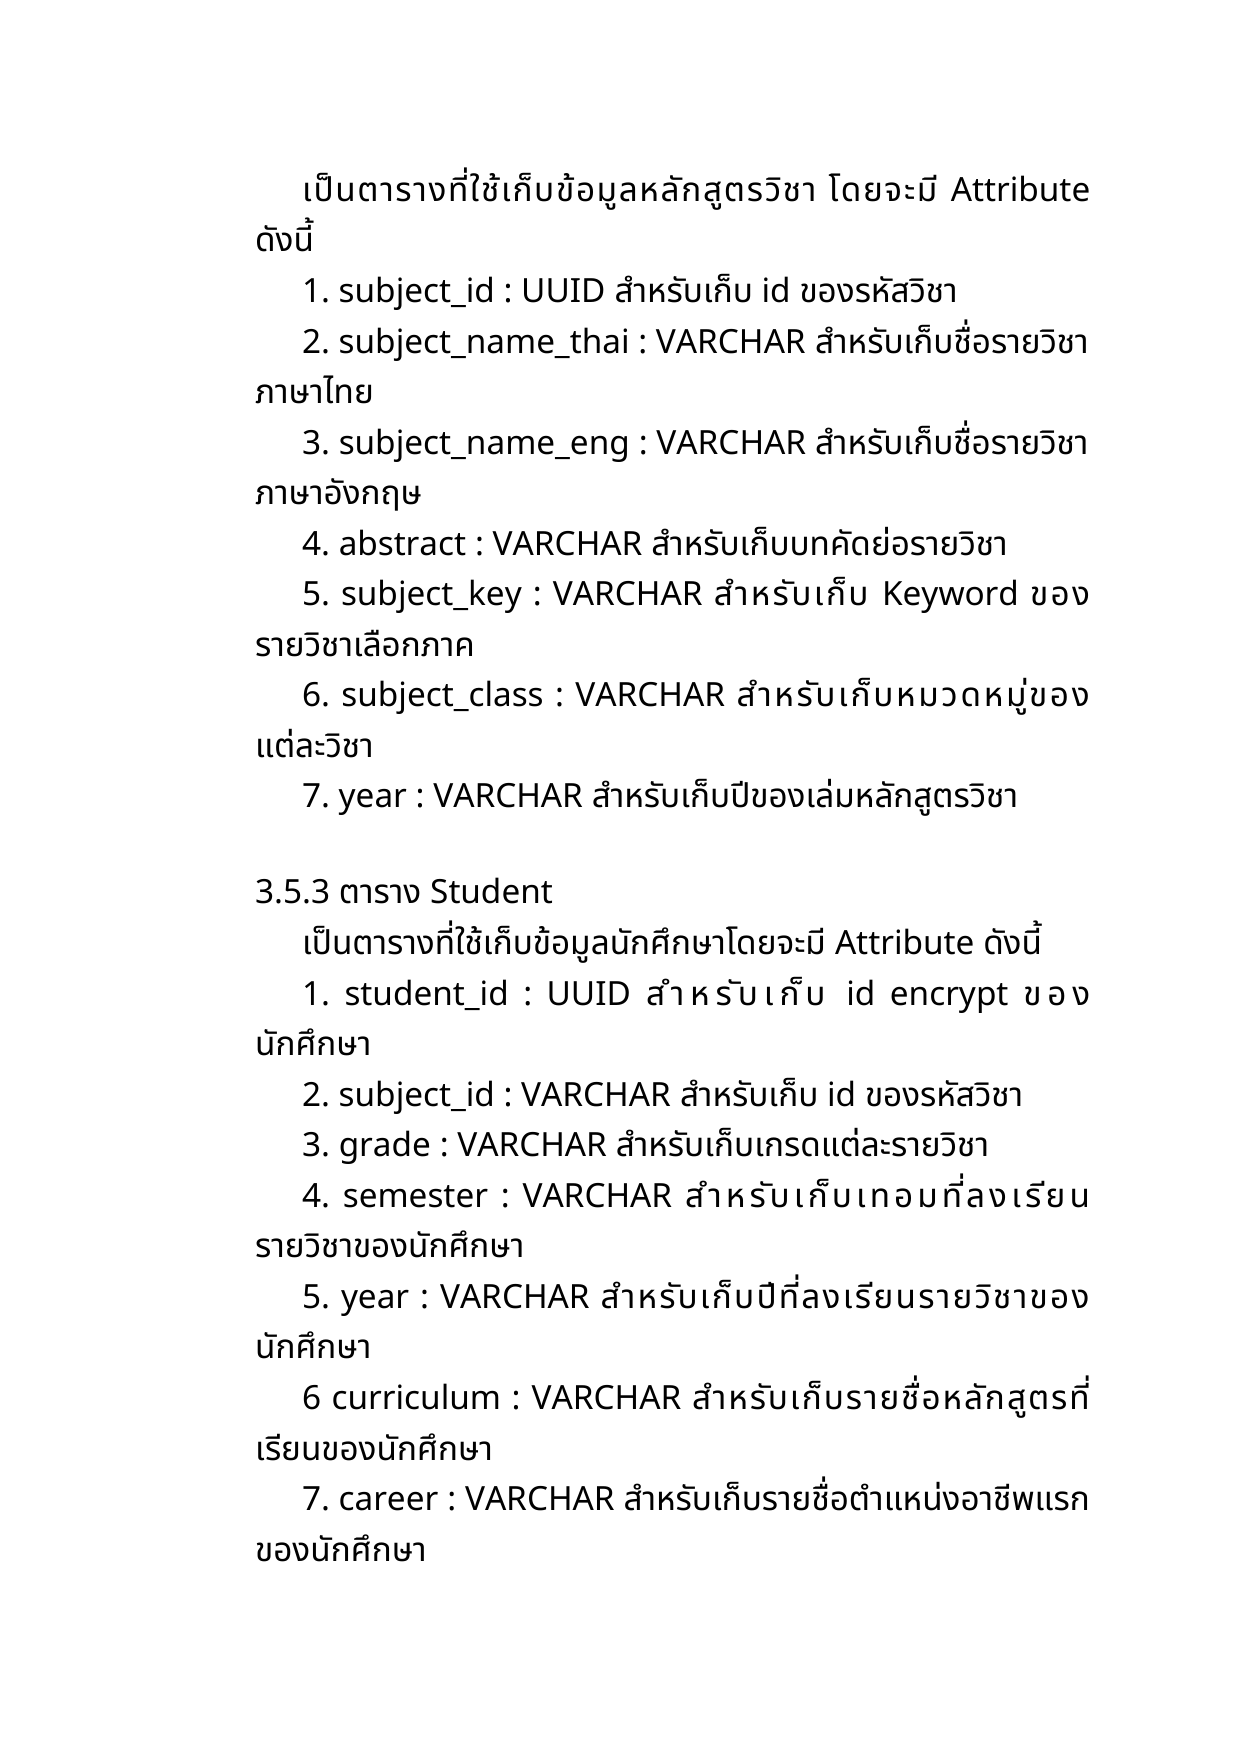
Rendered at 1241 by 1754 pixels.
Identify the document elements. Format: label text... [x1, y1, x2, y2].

text 1. subject_id : UUID สำหรับเก็บ id ของรหัสวิชา [255, 267, 1090, 317]
text 7. year : VARCHAR สำหรับเก็บปีของเล่มหลักสูตรวิชา [255, 772, 1090, 823]
text 4. abstract : VARCHAR สำหรับเก็บบทคัดย่อรายวิชา [255, 519, 1090, 570]
text 1. student_id : UUID สำหรับเก็บ id encrypt ของนักศึกษา [255, 969, 1090, 1071]
text 3.5.3 ตาราง Student [255, 868, 1090, 919]
text 6. subject_class : VARCHAR สำหรับเก็บหมวดหมู่ของแต่ละวิชา [255, 671, 1090, 772]
text 6 curriculum : VARCHAR สำหรับเก็บรายชื่อหลักสูตรที่เรียนของนักศึกษา [255, 1374, 1090, 1475]
text 4. semester : VARCHAR สำหรับเก็บเทอมที่ลงเรียนรายวิชาของนักศึกษา [255, 1172, 1090, 1273]
text เป็นตารางที่ใช้เก็บข้อมูลนักศึกษาโดยจะมี Attribute ดังนี้ [255, 919, 1090, 969]
text 3. grade : VARCHAR สำหรับเก็บเกรดแต่ละรายวิชา [255, 1121, 1090, 1172]
text 5. subject_key : VARCHAR สำหรับเก็บ Keyword ของรายวิชาเลือกภาค [255, 570, 1090, 671]
text เป็นตารางที่ใช้เก็บข้อมูลหลักสูตรวิชา โดยจะมี Attribute ดังนี้ [255, 166, 1090, 267]
text 2. subject_id : VARCHAR สำหรับเก็บ id ของรหัสวิชา [255, 1071, 1090, 1121]
text 7. career : VARCHAR สำหรับเก็บรายชื่อตำแหน่งอาชีพแรกของนักศึกษา [255, 1475, 1090, 1576]
text 5. year : VARCHAR สำหรับเก็บปีที่ลงเรียนรายวิชาของนักศึกษา [255, 1273, 1090, 1374]
text 3. subject_name_eng : VARCHAR สำหรับเก็บชื่อรายวิชาภาษาอังกฤษ [255, 418, 1090, 519]
text 2. subject_name_thai : VARCHAR สำหรับเก็บชื่อรายวิชาภาษาไทย [255, 317, 1090, 418]
